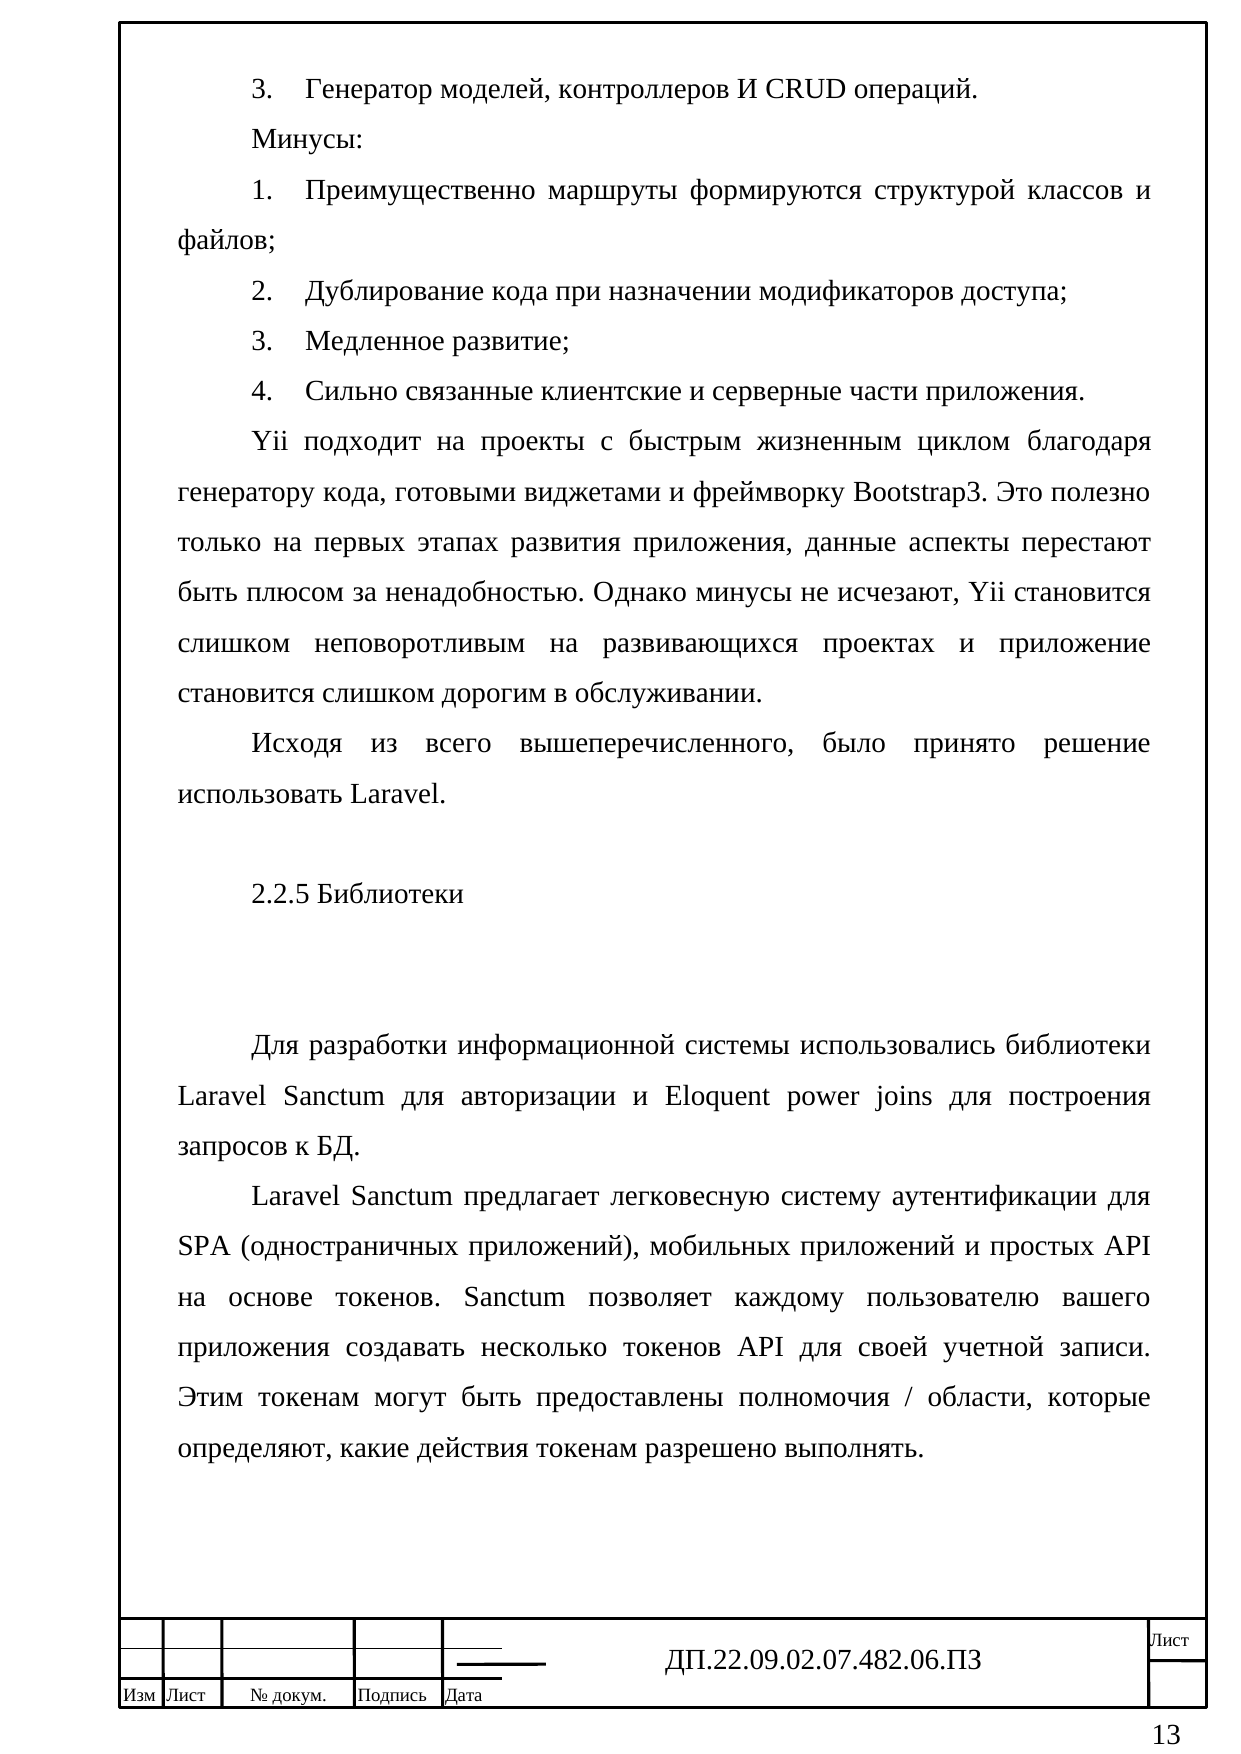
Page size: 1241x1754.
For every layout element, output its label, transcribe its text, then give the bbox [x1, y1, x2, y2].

text Для разработки информационной системы использовались библиотеки Laravel Sanctum для авторизации и Eloquent power joins для построения запросов к БД. [177, 1027, 1152, 1161]
list Дублирование кода при назначении модификаторов доступа; [177, 273, 1152, 306]
list Сильно связанные клиентские и серверные части приложения. [177, 373, 1152, 407]
list Медленное развитие; [177, 323, 1152, 356]
list Генератор моделей, контроллеров И CRUD операций. [177, 71, 1152, 105]
text Минусы: [177, 122, 1152, 155]
text Исходя из всего вышеперечисленного, было принято решение использовать Laravel. [177, 725, 1152, 809]
subtitle Библиотеки [177, 876, 1152, 910]
list Преимущественно маршруты формируются структурой классов и файлов; [177, 172, 1152, 256]
